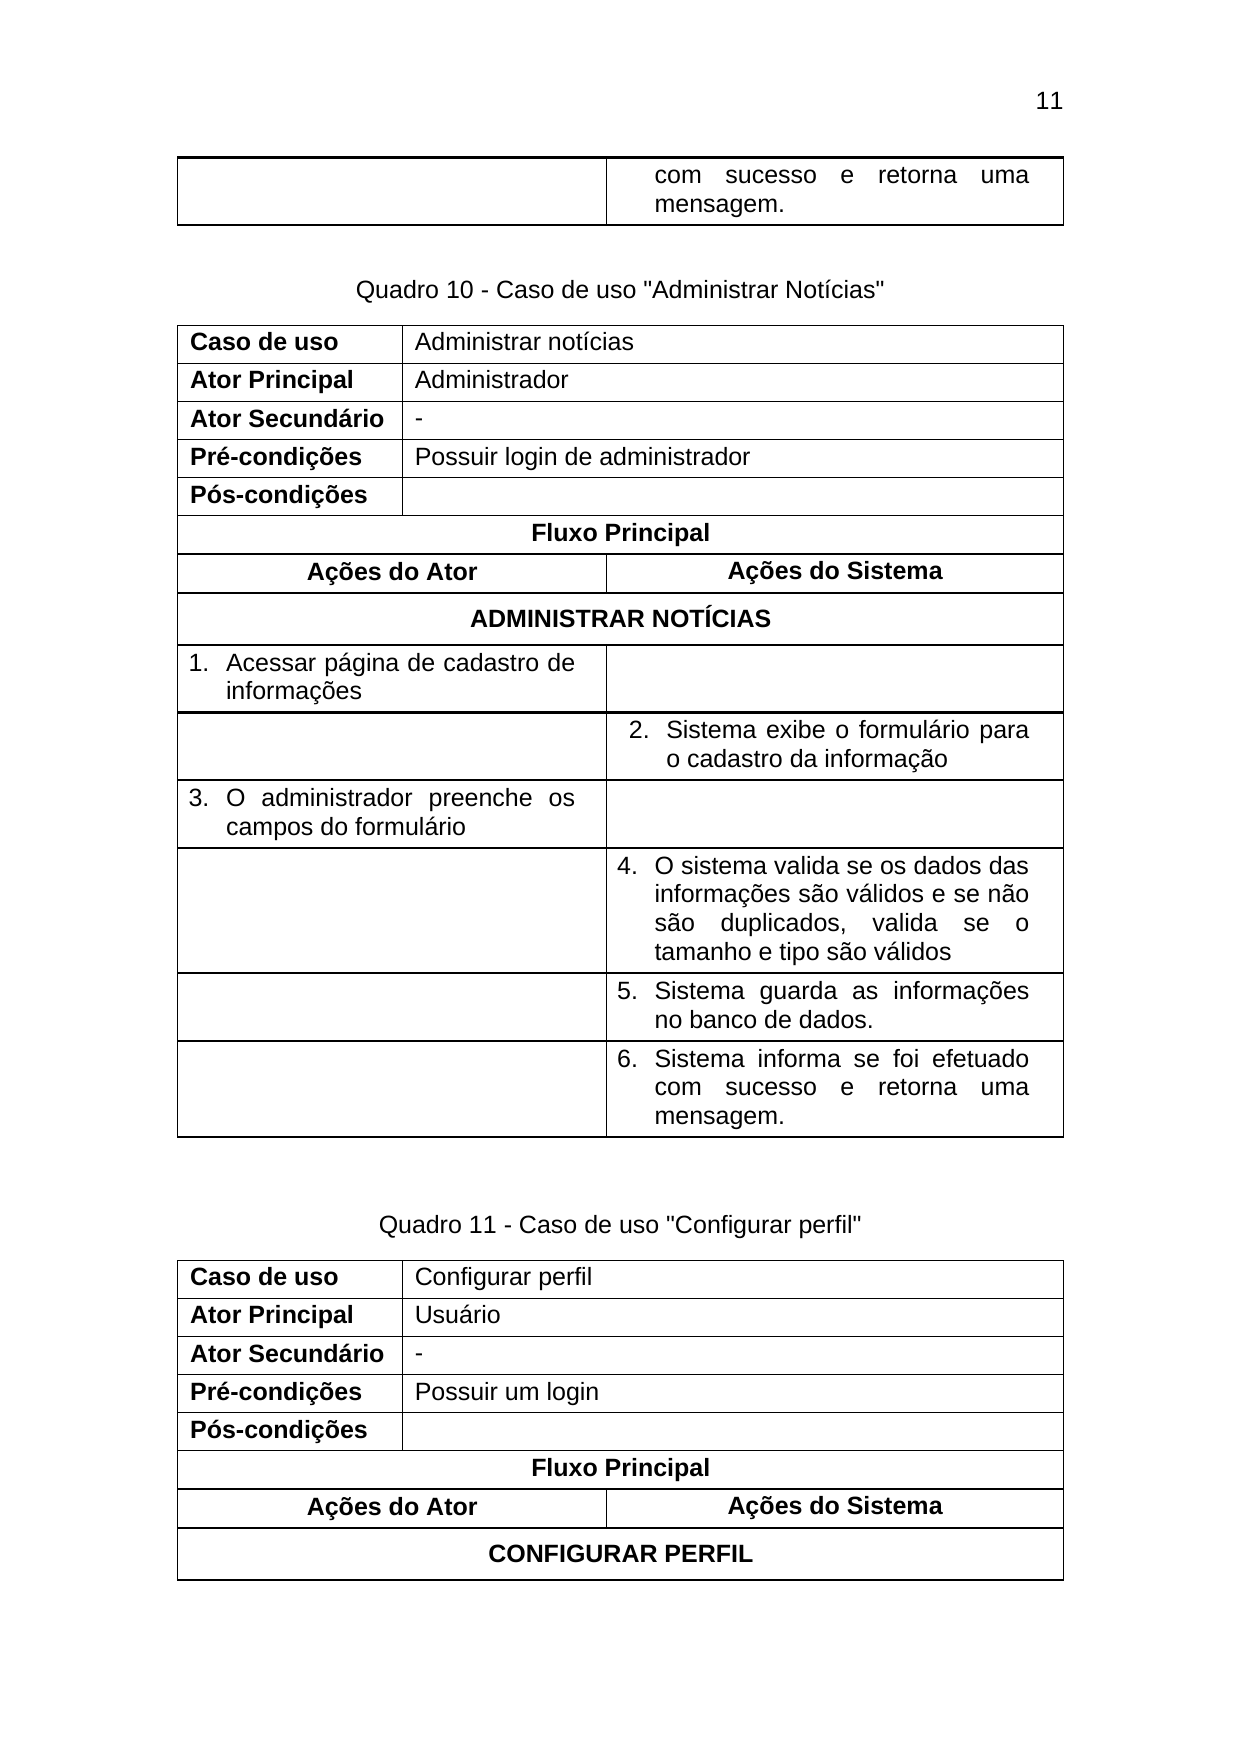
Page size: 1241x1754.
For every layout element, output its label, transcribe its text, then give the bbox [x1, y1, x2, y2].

table_cell Ator Secundário [178, 1337, 402, 1374]
table_cell [607, 646, 1063, 711]
table_cell [178, 159, 606, 224]
table_cell Possuir login de administrador [403, 440, 1063, 477]
table_cell Sistema exibe o formulário para o cadastro da informação [607, 714, 1063, 779]
table_cell Pós-condições [178, 478, 402, 515]
text Quadro 10 - Caso de uso "Administrar Notícias" [177, 276, 1063, 304]
table_cell - [403, 402, 1063, 439]
table_cell Ações do Ator [178, 555, 606, 592]
table_cell Sistema guarda as informações no banco de dados. [607, 974, 1063, 1040]
table_cell Fluxo Principal [178, 516, 1063, 553]
table_cell Ator Secundário [178, 402, 402, 439]
table_header Caso de uso [178, 1261, 402, 1298]
table_cell CONFIGURAR PERFIL [178, 1529, 1063, 1579]
table_cell [178, 1042, 606, 1136]
table_cell Ator Principal [178, 1299, 402, 1336]
table_cell Ator Principal [178, 364, 402, 401]
table_cell Pré-condições [178, 440, 402, 477]
table_cell [607, 781, 1063, 847]
table_cell [178, 974, 606, 1040]
table_cell Acessar página de cadastro de informações [178, 646, 606, 711]
table_header Caso de uso [178, 326, 402, 363]
table_cell Administrador [403, 364, 1063, 401]
table_cell Possuir um login [403, 1375, 1063, 1412]
table_cell Pós-condições [178, 1413, 402, 1450]
table_cell [178, 714, 606, 779]
table_cell Pré-condições [178, 1375, 402, 1412]
table_cell Ações do Ator [178, 1490, 606, 1527]
table_cell Ações do Sistema [607, 555, 1063, 592]
table_header Administrar notícias [403, 326, 1063, 363]
table_cell - [403, 1337, 1063, 1374]
table_cell Ações do Sistema [607, 1490, 1063, 1527]
text Quadro 11 - Caso de uso "Configurar perfil" [177, 1211, 1063, 1239]
table_cell O sistema valida se os dados das informações são válidos e se não são duplicados, valida se o tamanho e tipo são válidos [607, 849, 1063, 972]
table_cell ADMINISTRAR NOTÍCIAS [178, 594, 1063, 644]
table_cell [403, 1413, 1063, 1450]
table_cell Sistema informa se foi efetuado com sucesso e retorna uma mensagem. [607, 159, 1063, 224]
table_cell O administrador preenche os campos do formulário [178, 781, 606, 847]
table_cell Sistema informa se foi efetuado com sucesso e retorna uma mensagem. [607, 1042, 1063, 1136]
table_cell Usuário [403, 1299, 1063, 1336]
table_cell Fluxo Principal [178, 1451, 1063, 1488]
table_cell [403, 478, 1063, 515]
table_header Configurar perfil [403, 1261, 1063, 1298]
table_cell [178, 849, 606, 972]
